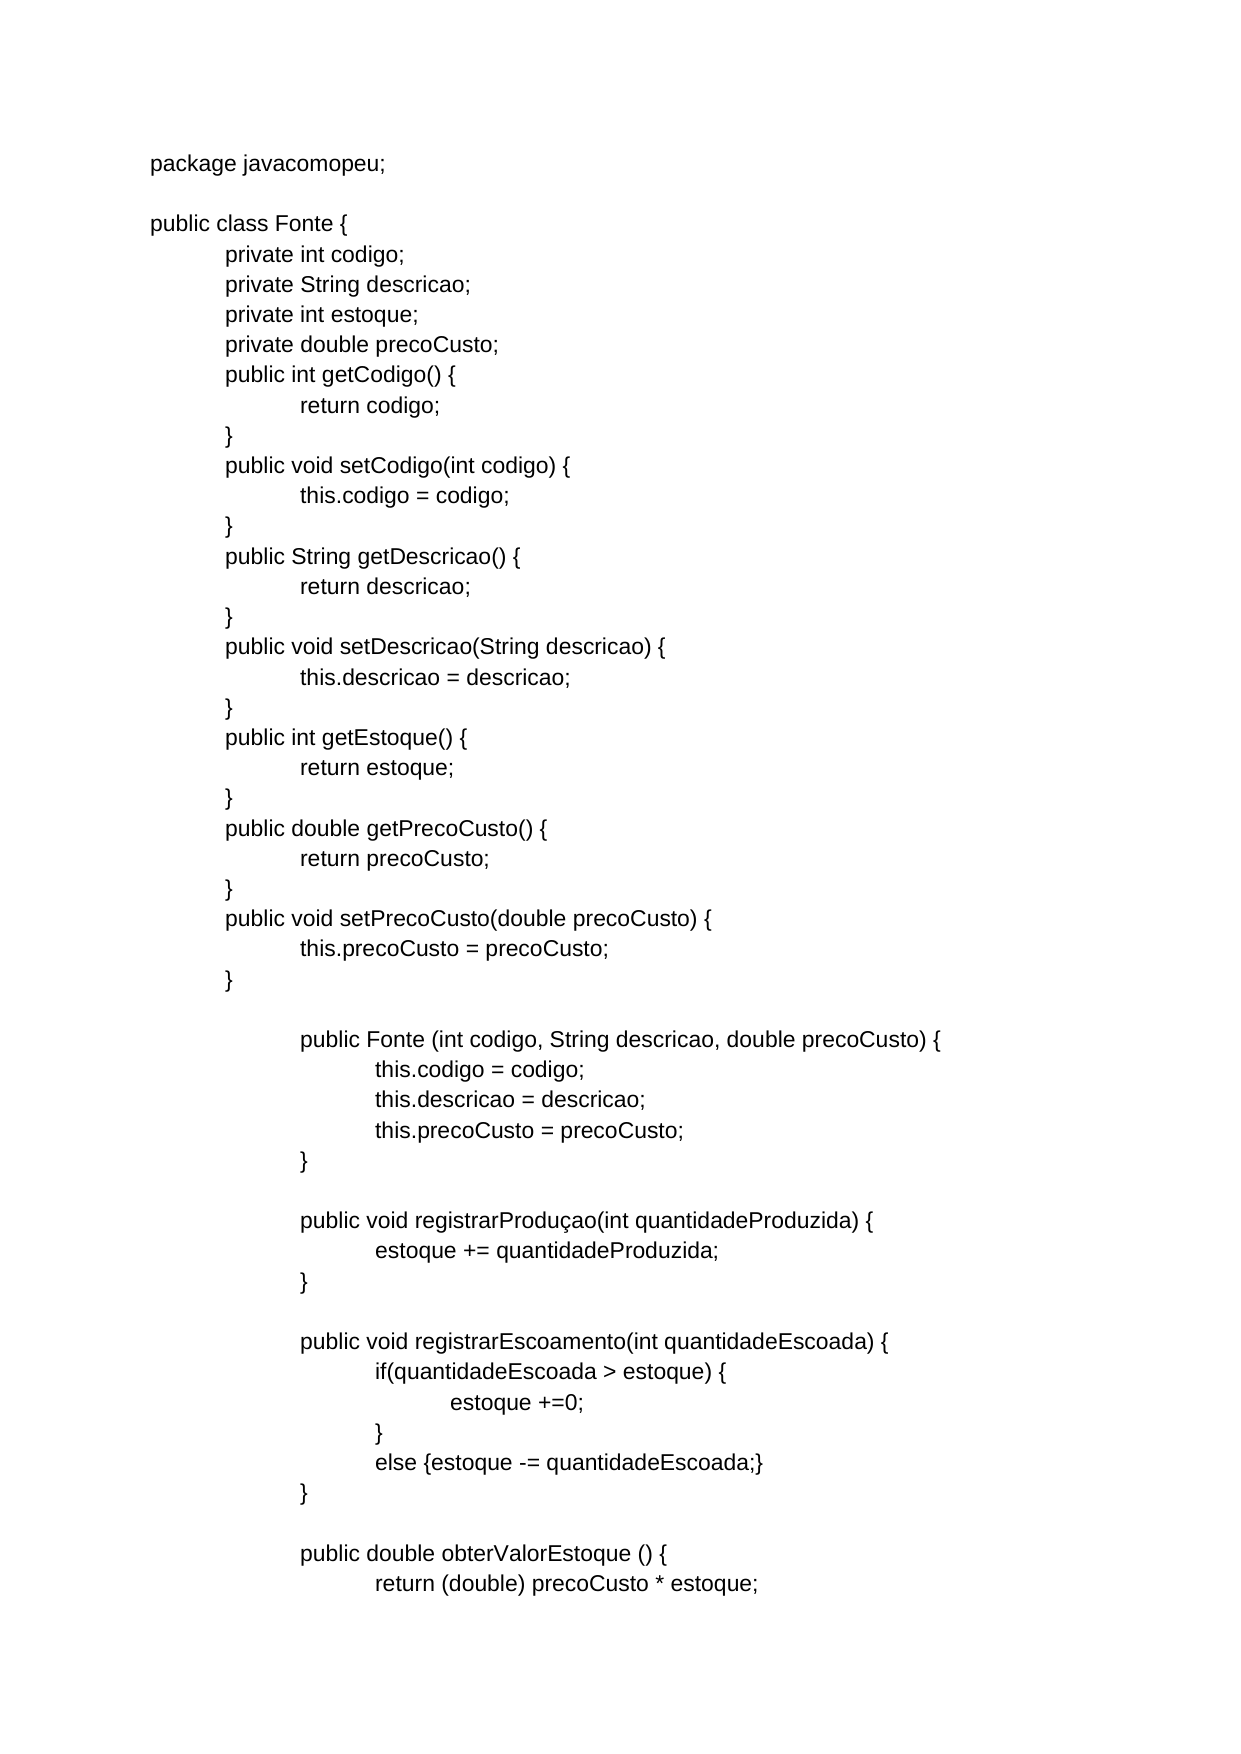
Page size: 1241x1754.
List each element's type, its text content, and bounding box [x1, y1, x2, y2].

text } [150, 1268, 1090, 1294]
text } [150, 1419, 1090, 1445]
text public class Fonte { [150, 210, 1090, 237]
text this.descricao = descricao; [150, 1086, 1090, 1113]
text } [150, 1147, 1090, 1173]
text public void registrarProduçao(int quantidadeProduzida) { [150, 1207, 1090, 1234]
text } [150, 966, 1090, 992]
text } [150, 1479, 1090, 1506]
text public Fonte (int codigo, String descricao, double precoCusto) { [150, 1026, 1090, 1052]
text this.precoCusto = precoCusto; [150, 1117, 1090, 1143]
text public double getPrecoCusto() { [150, 814, 1090, 841]
text estoque +=0; [150, 1388, 1090, 1415]
text else {estoque -= quantidadeEscoada;} [150, 1449, 1090, 1475]
text return (double) precoCusto * estoque; [150, 1570, 1090, 1596]
text return codigo; [150, 392, 1090, 418]
text this.codigo = codigo; [150, 482, 1090, 509]
text package javacomopeu; [150, 150, 1090, 176]
text return descricao; [150, 573, 1090, 599]
text public int getEstoque() { [150, 724, 1090, 750]
text public String getDescricao() { [150, 543, 1090, 569]
text } [150, 784, 1090, 811]
text public int getCodigo() { [150, 361, 1090, 388]
text return precoCusto; [150, 845, 1090, 871]
text this.descricao = descricao; [150, 663, 1090, 690]
text return estoque; [150, 754, 1090, 781]
text } [150, 603, 1090, 629]
text private String descricao; [150, 271, 1090, 297]
text private double precoCusto; [150, 331, 1090, 358]
text public void setCodigo(int codigo) { [150, 452, 1090, 478]
text private int codigo; [150, 241, 1090, 267]
text public void setPrecoCusto(double precoCusto) { [150, 905, 1090, 932]
text public void registrarEscoamento(int quantidadeEscoada) { [150, 1328, 1090, 1354]
text } [150, 512, 1090, 539]
text this.codigo = codigo; [150, 1056, 1090, 1083]
text this.precoCusto = precoCusto; [150, 935, 1090, 962]
text if(quantidadeEscoada > estoque) { [150, 1358, 1090, 1385]
text } [150, 694, 1090, 720]
text public double obterValorEstoque () { [150, 1539, 1090, 1566]
text } [150, 422, 1090, 448]
text public void setDescricao(String descricao) { [150, 633, 1090, 660]
text estoque += quantidadeProduzida; [150, 1237, 1090, 1264]
text } [150, 875, 1090, 901]
text private int estoque; [150, 301, 1090, 327]
